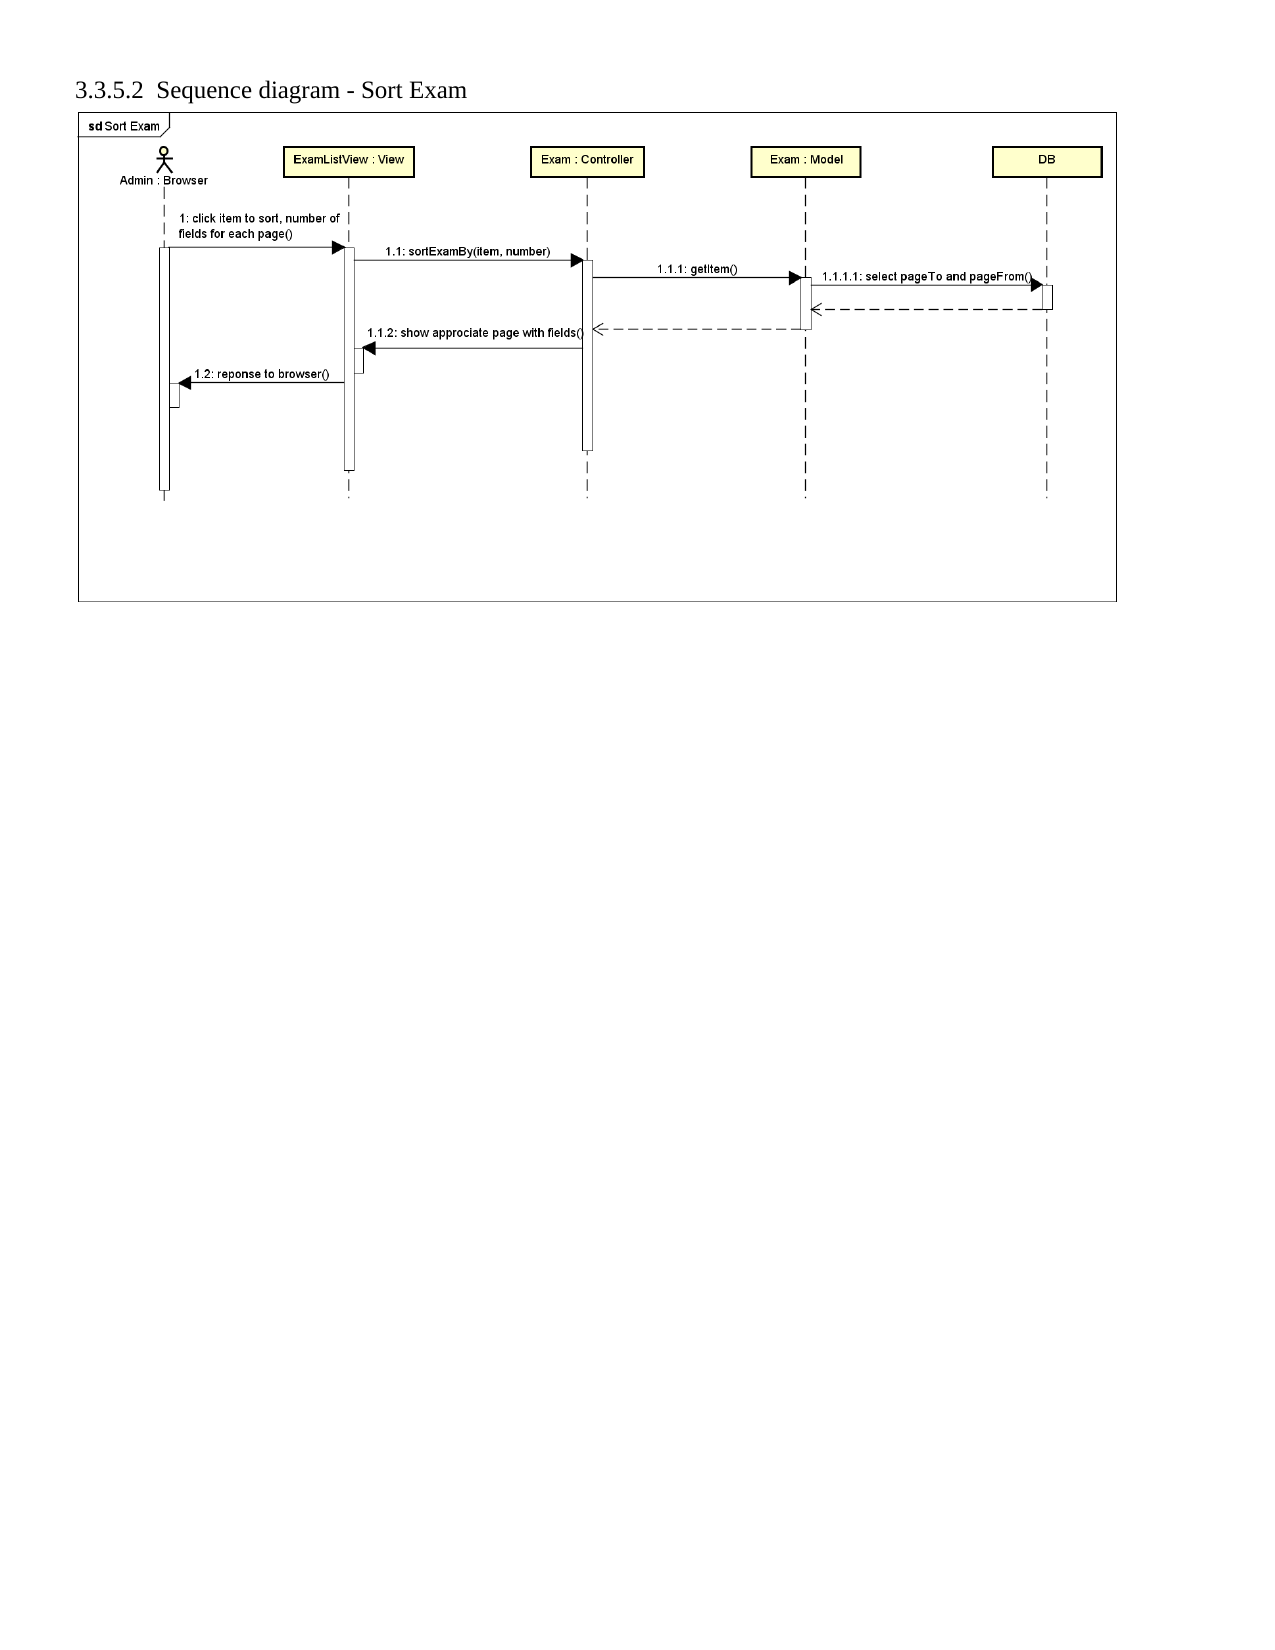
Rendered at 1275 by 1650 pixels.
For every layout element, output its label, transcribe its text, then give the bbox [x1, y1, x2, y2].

picture [75, 106, 1125, 612]
subtitle 3.3.5.2 Sequence diagram - Sort Exam [75, 75, 1200, 104]
